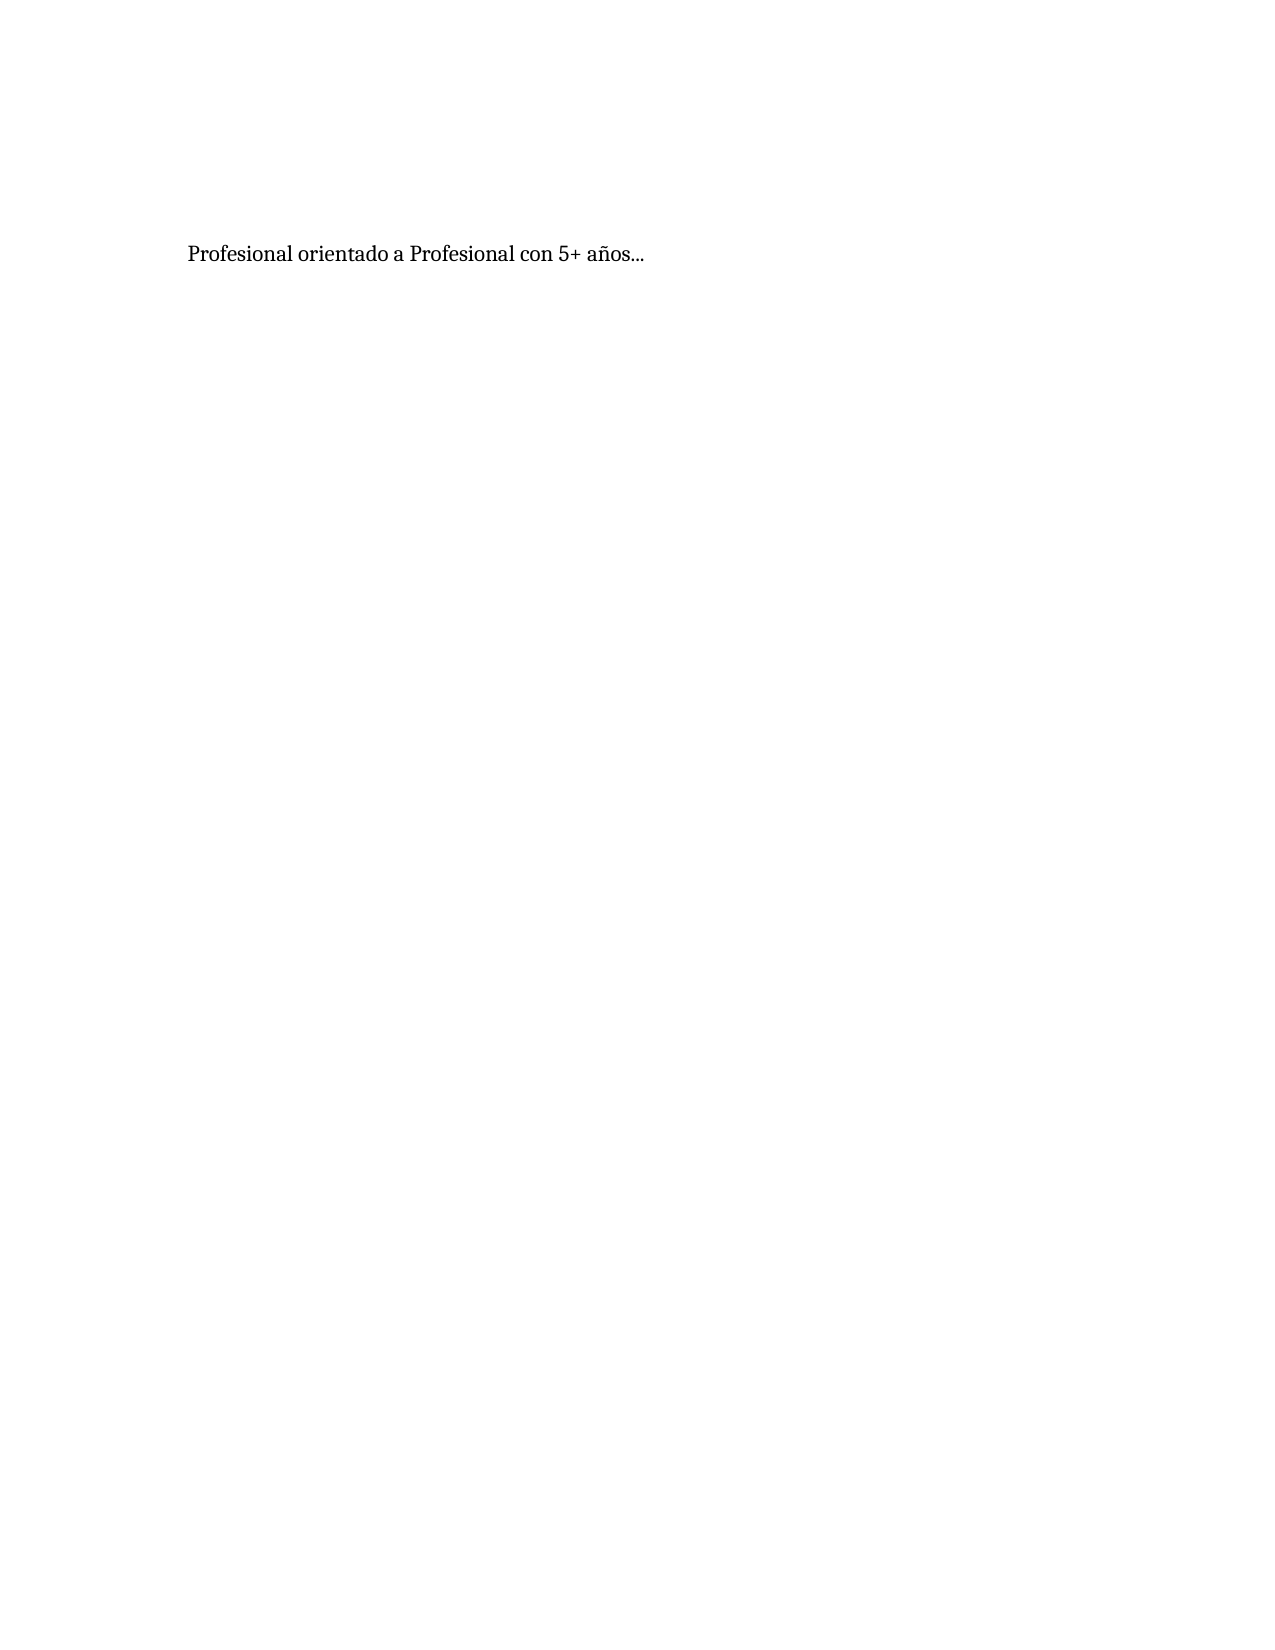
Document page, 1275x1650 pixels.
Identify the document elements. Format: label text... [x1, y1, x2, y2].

text Profesional orientado a Profesional con 5+ años... [187, 241, 1087, 267]
